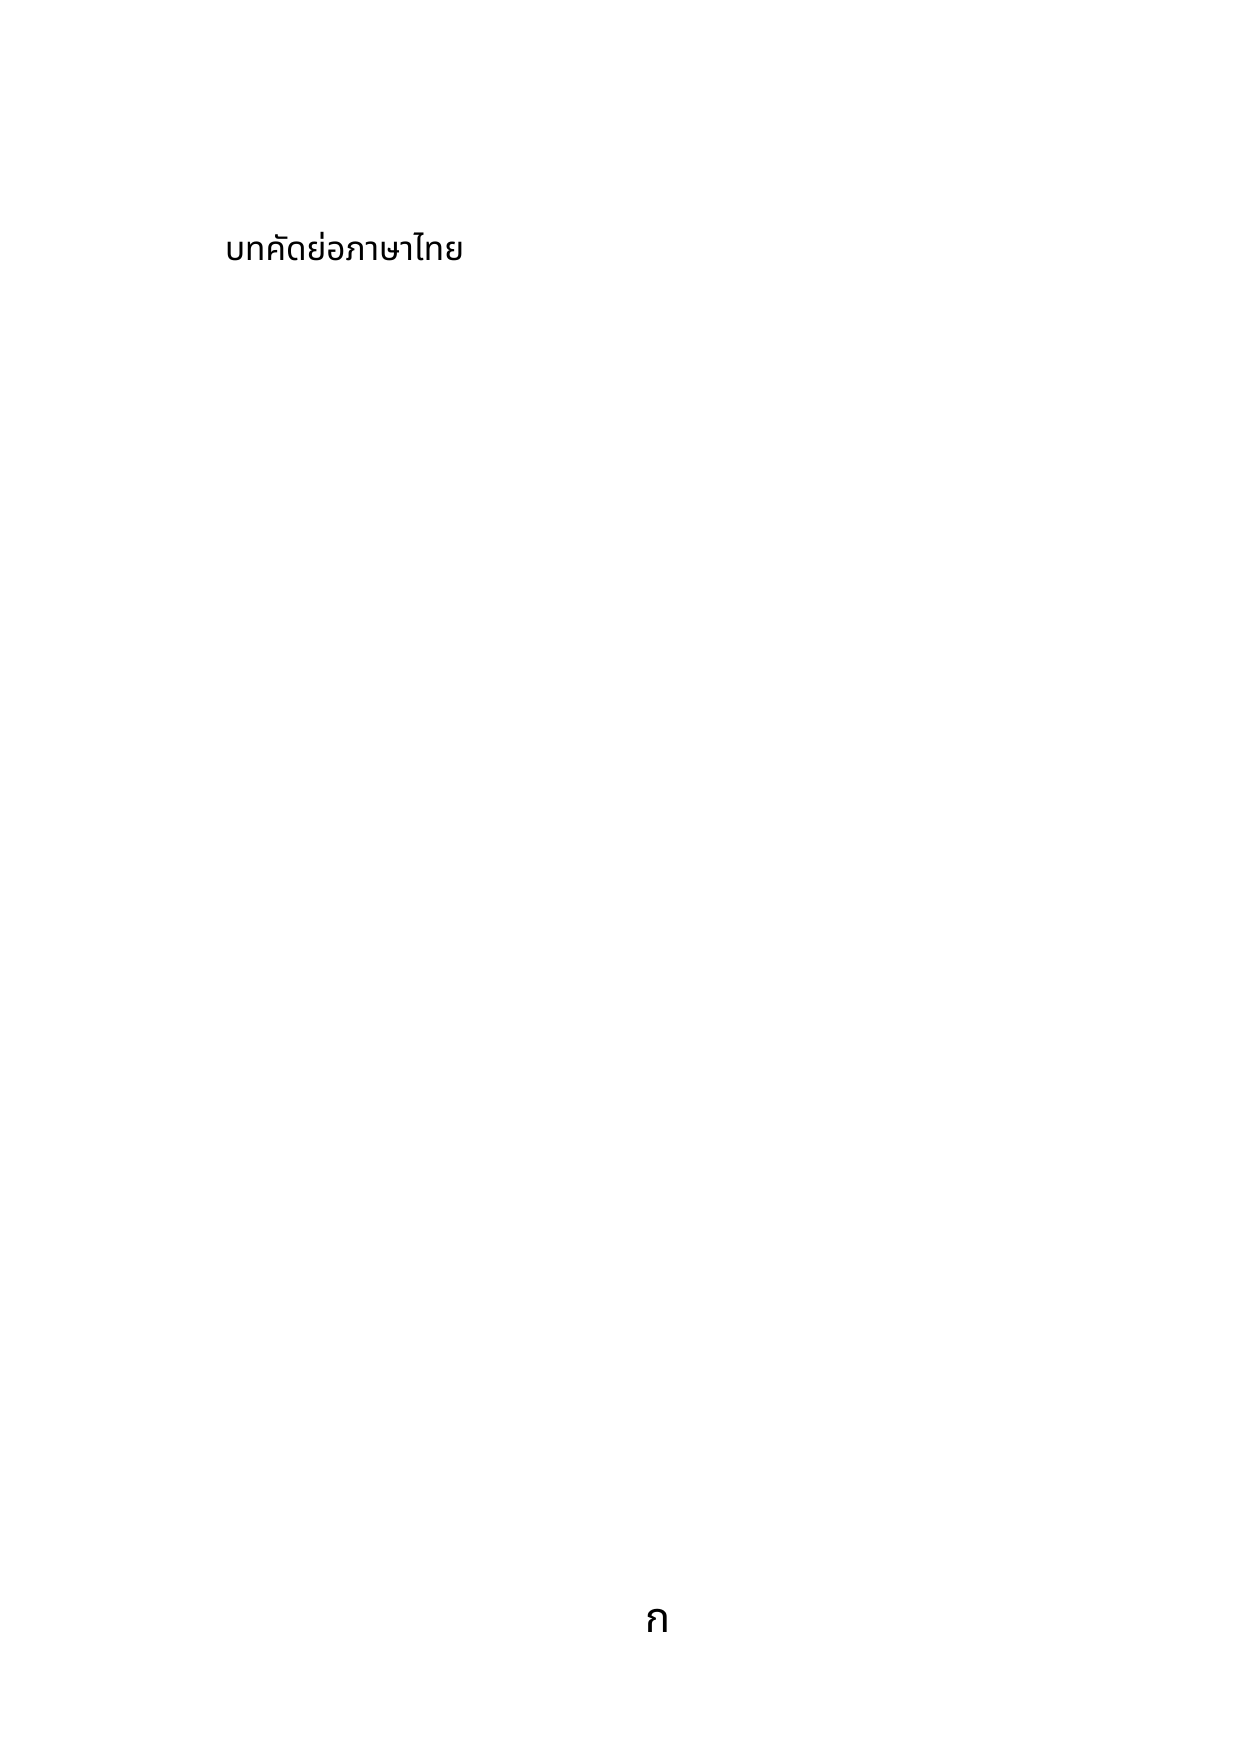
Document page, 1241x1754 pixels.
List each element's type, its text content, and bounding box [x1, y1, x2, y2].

text บทคัดย่อภาษาไทย [225, 225, 1090, 275]
